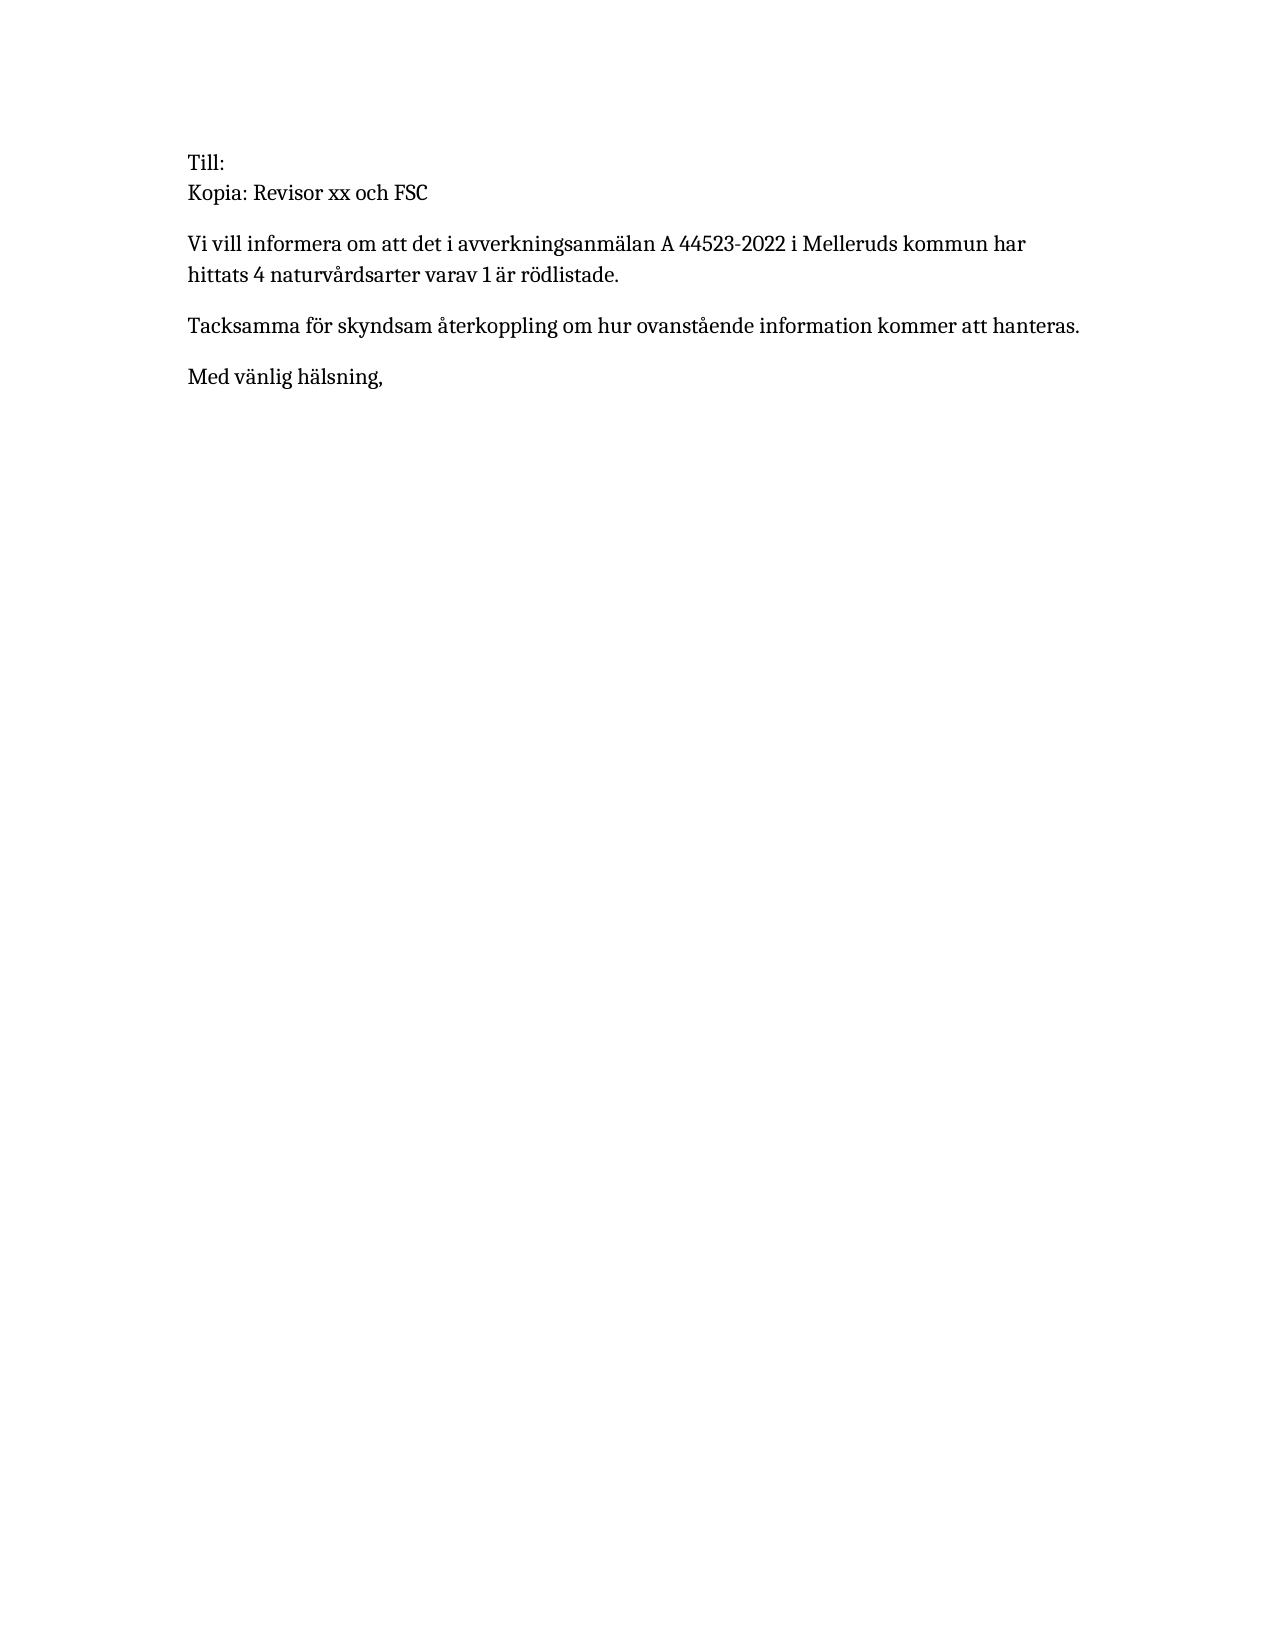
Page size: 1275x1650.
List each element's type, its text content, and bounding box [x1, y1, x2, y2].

text Vi vill informera om att det i avverkningsanmälan A 44523-2022 i Melleruds kommun har hittats 4 naturvårdsarter varav 1 är rödlistade. [187, 231, 1087, 288]
text Till: Kopia: Revisor xx och FSC [187, 150, 1087, 207]
text Tacksamma för skyndsam återkoppling om hur ovanstående information kommer att hanteras. [187, 312, 1087, 339]
text Med vänlig hälsning, [187, 363, 1087, 420]
